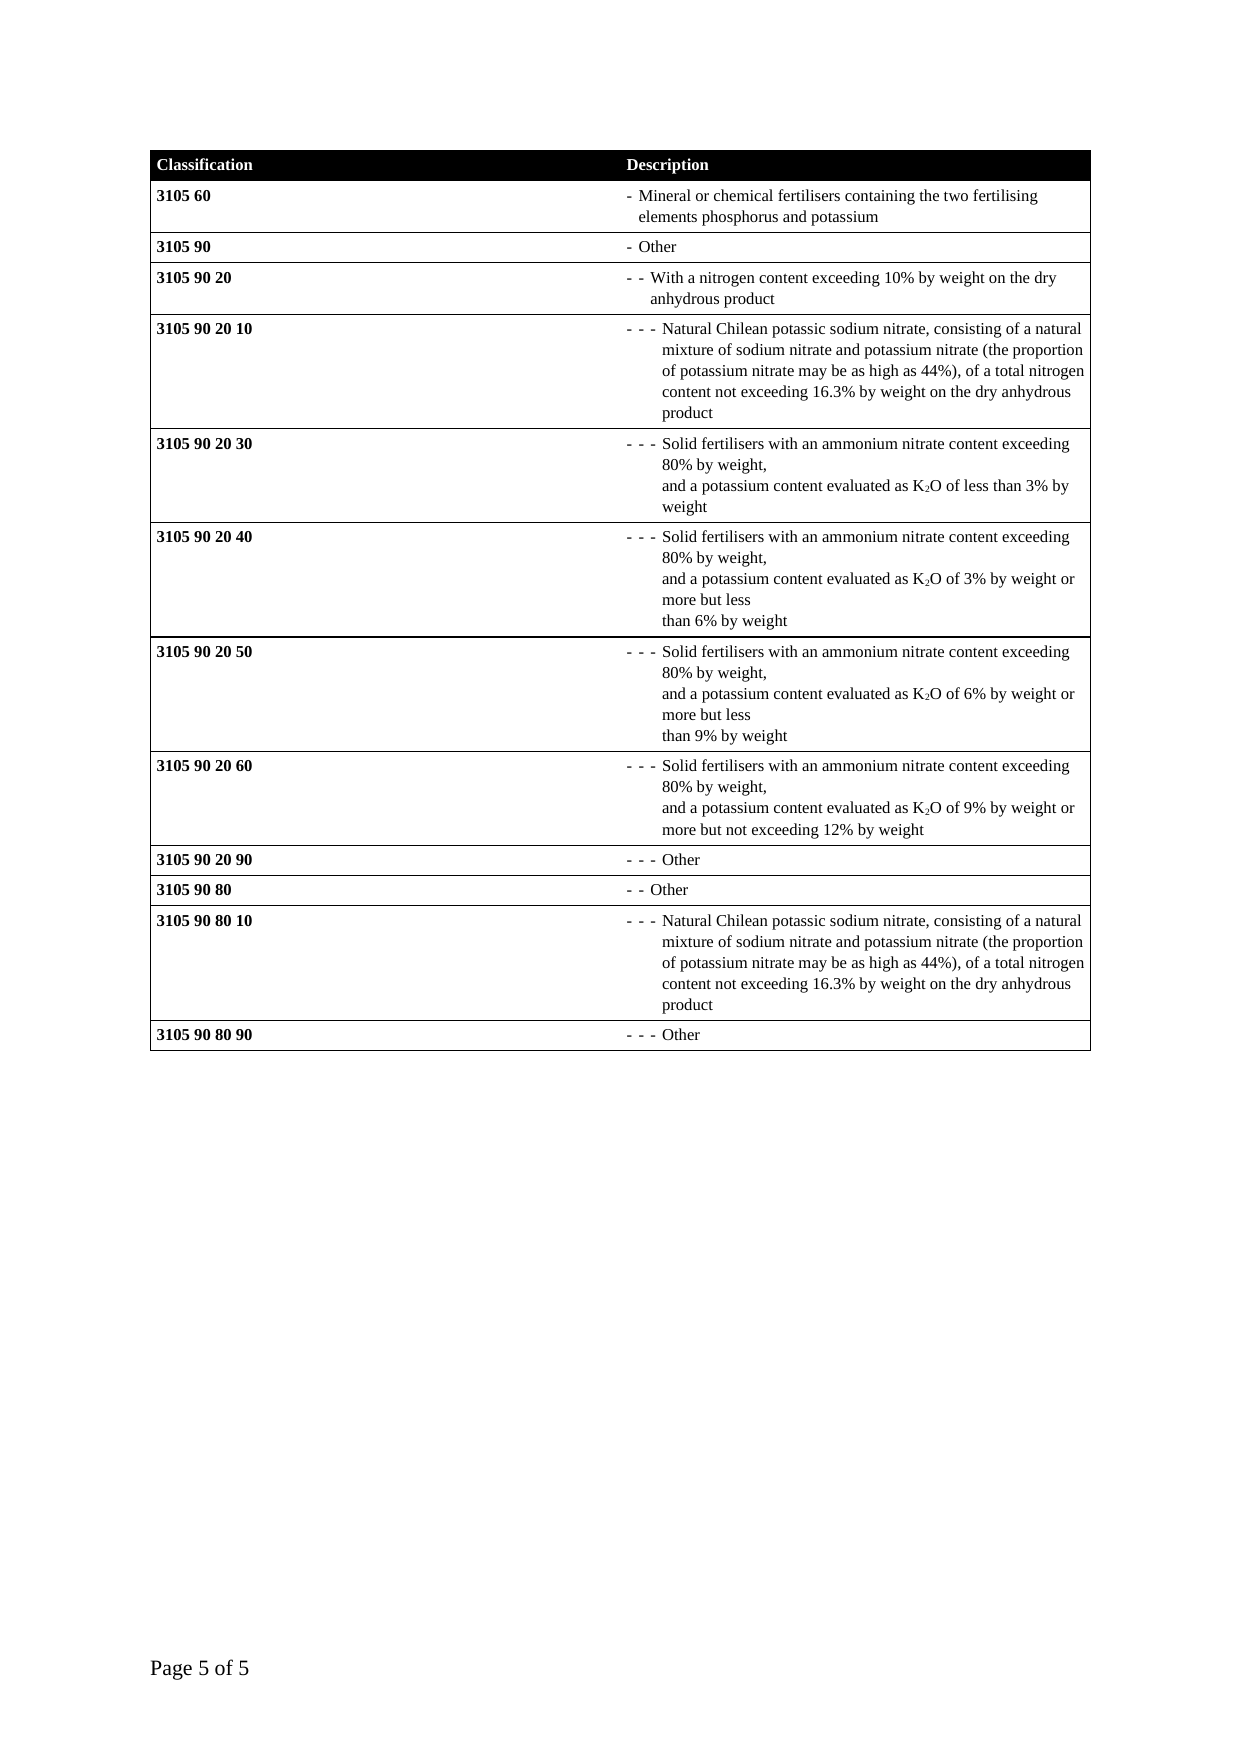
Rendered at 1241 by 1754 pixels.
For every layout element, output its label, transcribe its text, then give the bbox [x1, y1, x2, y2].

table_cell 3105 90 80 [151, 876, 621, 905]
table_cell - - With a nitrogen content exceeding 10% by weight on the dry anhydrous product [621, 263, 1090, 314]
table_cell - - - Solid fertilisers with an ammonium nitrate content exceeding 80% by weight, and a potassium content evaluated as K2O of less than 3% by weight [621, 429, 1090, 522]
table_cell 3105 90 20 10 [151, 315, 621, 428]
table_cell 3105 90 [151, 233, 621, 262]
table_cell 3105 90 20 90 [151, 846, 621, 875]
table_cell - - - Other [621, 1021, 1090, 1050]
table_cell - - - Natural Chilean potassic sodium nitrate, consisting of a natural mixture of sodium nitrate and potassium nitrate (the proportion of potassium nitrate may be as high as 44%), of a total nitrogen content not exceeding 16.3% by weight on the dry anhydrous product [621, 315, 1090, 428]
table_cell 3105 90 20 [151, 263, 621, 314]
table_cell 3105 90 20 30 [151, 429, 621, 522]
table_cell - - - Natural Chilean potassic sodium nitrate, consisting of a natural mixture of sodium nitrate and potassium nitrate (the proportion of potassium nitrate may be as high as 44%), of a total nitrogen content not exceeding 16.3% by weight on the dry anhydrous product [621, 906, 1090, 1020]
table_cell 3105 90 20 40 [151, 523, 621, 636]
table_cell - - - Other [621, 846, 1090, 875]
table_cell 3105 90 80 90 [151, 1021, 621, 1050]
table_cell - Mineral or chemical fertilisers containing the two fertilising elements phosphorus and potassium [621, 181, 1090, 232]
table_cell 3105 60 [151, 181, 621, 232]
table_header Classification [151, 151, 621, 180]
table_cell - Other [621, 233, 1090, 262]
table_cell - - - Solid fertilisers with an ammonium nitrate content exceeding 80% by weight, and a potassium content evaluated as K2O of 3% by weight or more but less than 6% by weight [621, 523, 1090, 636]
table_cell 3105 90 20 60 [151, 752, 621, 844]
table_cell 3105 90 80 10 [151, 906, 621, 1020]
table_cell - - Other [621, 876, 1090, 905]
table_cell - - - Solid fertilisers with an ammonium nitrate content exceeding 80% by weight, and a potassium content evaluated as K2O of 6% by weight or more but less than 9% by weight [621, 638, 1090, 751]
table_header Description [621, 151, 1090, 180]
table_cell 3105 90 20 50 [151, 638, 621, 751]
table_cell - - - Solid fertilisers with an ammonium nitrate content exceeding 80% by weight, and a potassium content evaluated as K2O of 9% by weight or more but not exceeding 12% by weight [621, 752, 1090, 844]
